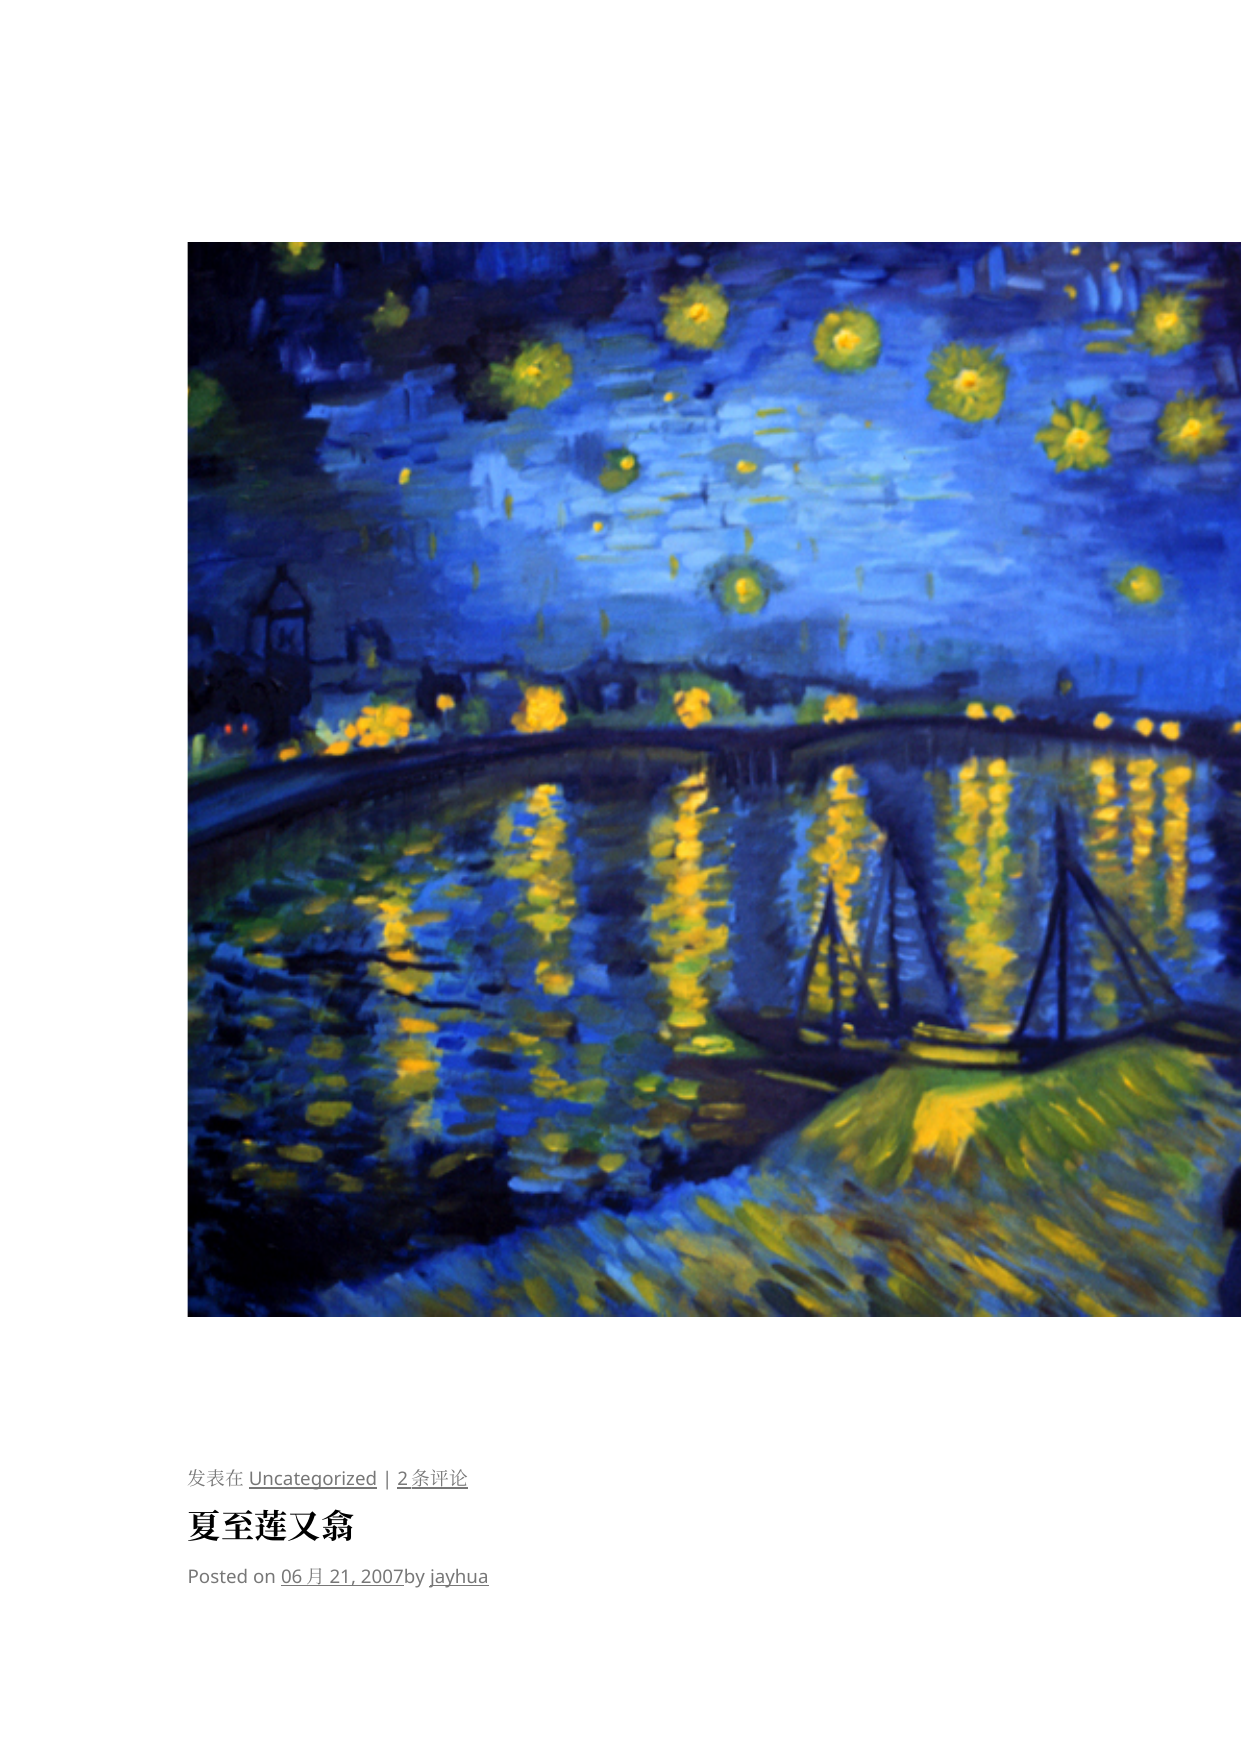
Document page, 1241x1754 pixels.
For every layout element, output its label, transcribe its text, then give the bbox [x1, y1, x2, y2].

text 发表在 Uncategorized | 2条评论 [187, 1462, 1053, 1494]
picture [187, 242, 1241, 1317]
text 夏至莲又翕 [187, 1494, 1053, 1559]
text Posted on 06月 21, 2007by jayhua [187, 1559, 1053, 1592]
